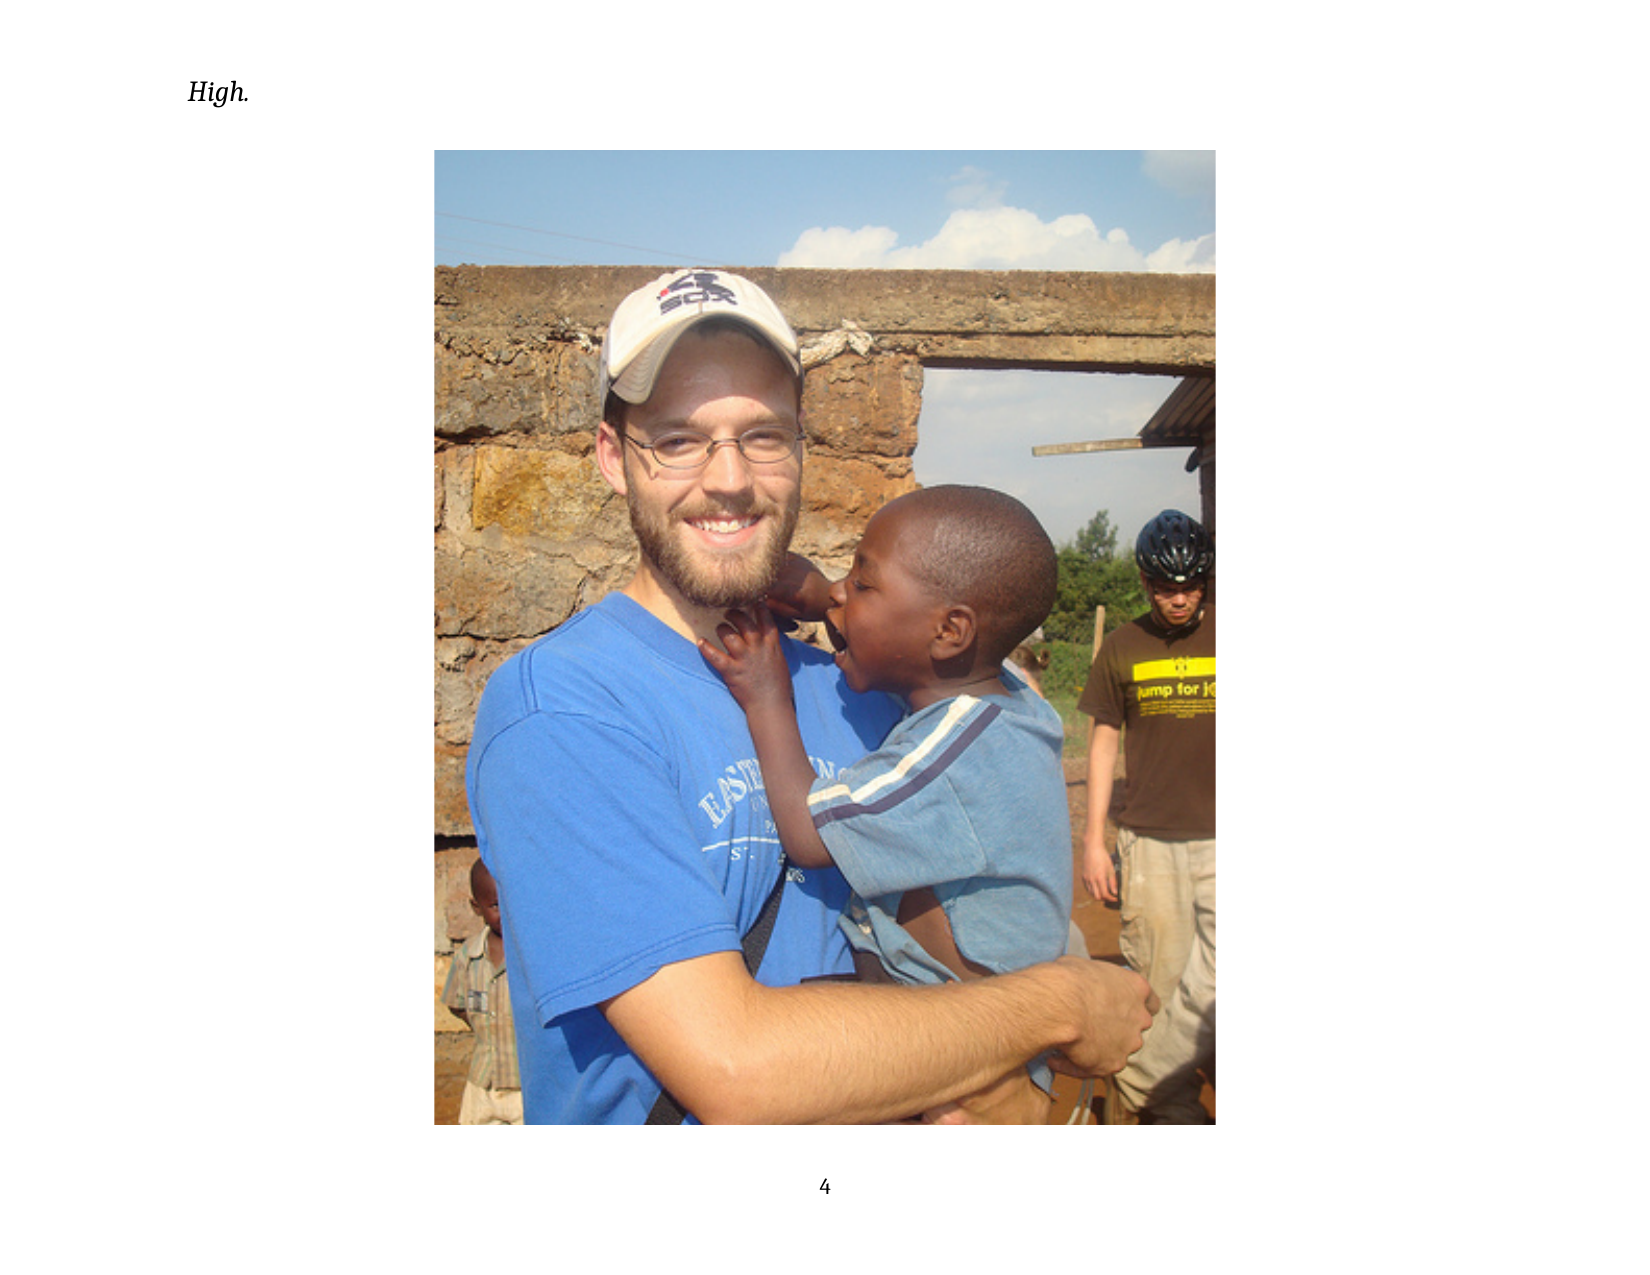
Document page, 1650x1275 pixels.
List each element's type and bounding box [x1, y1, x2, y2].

picture [434, 150, 1216, 1125]
